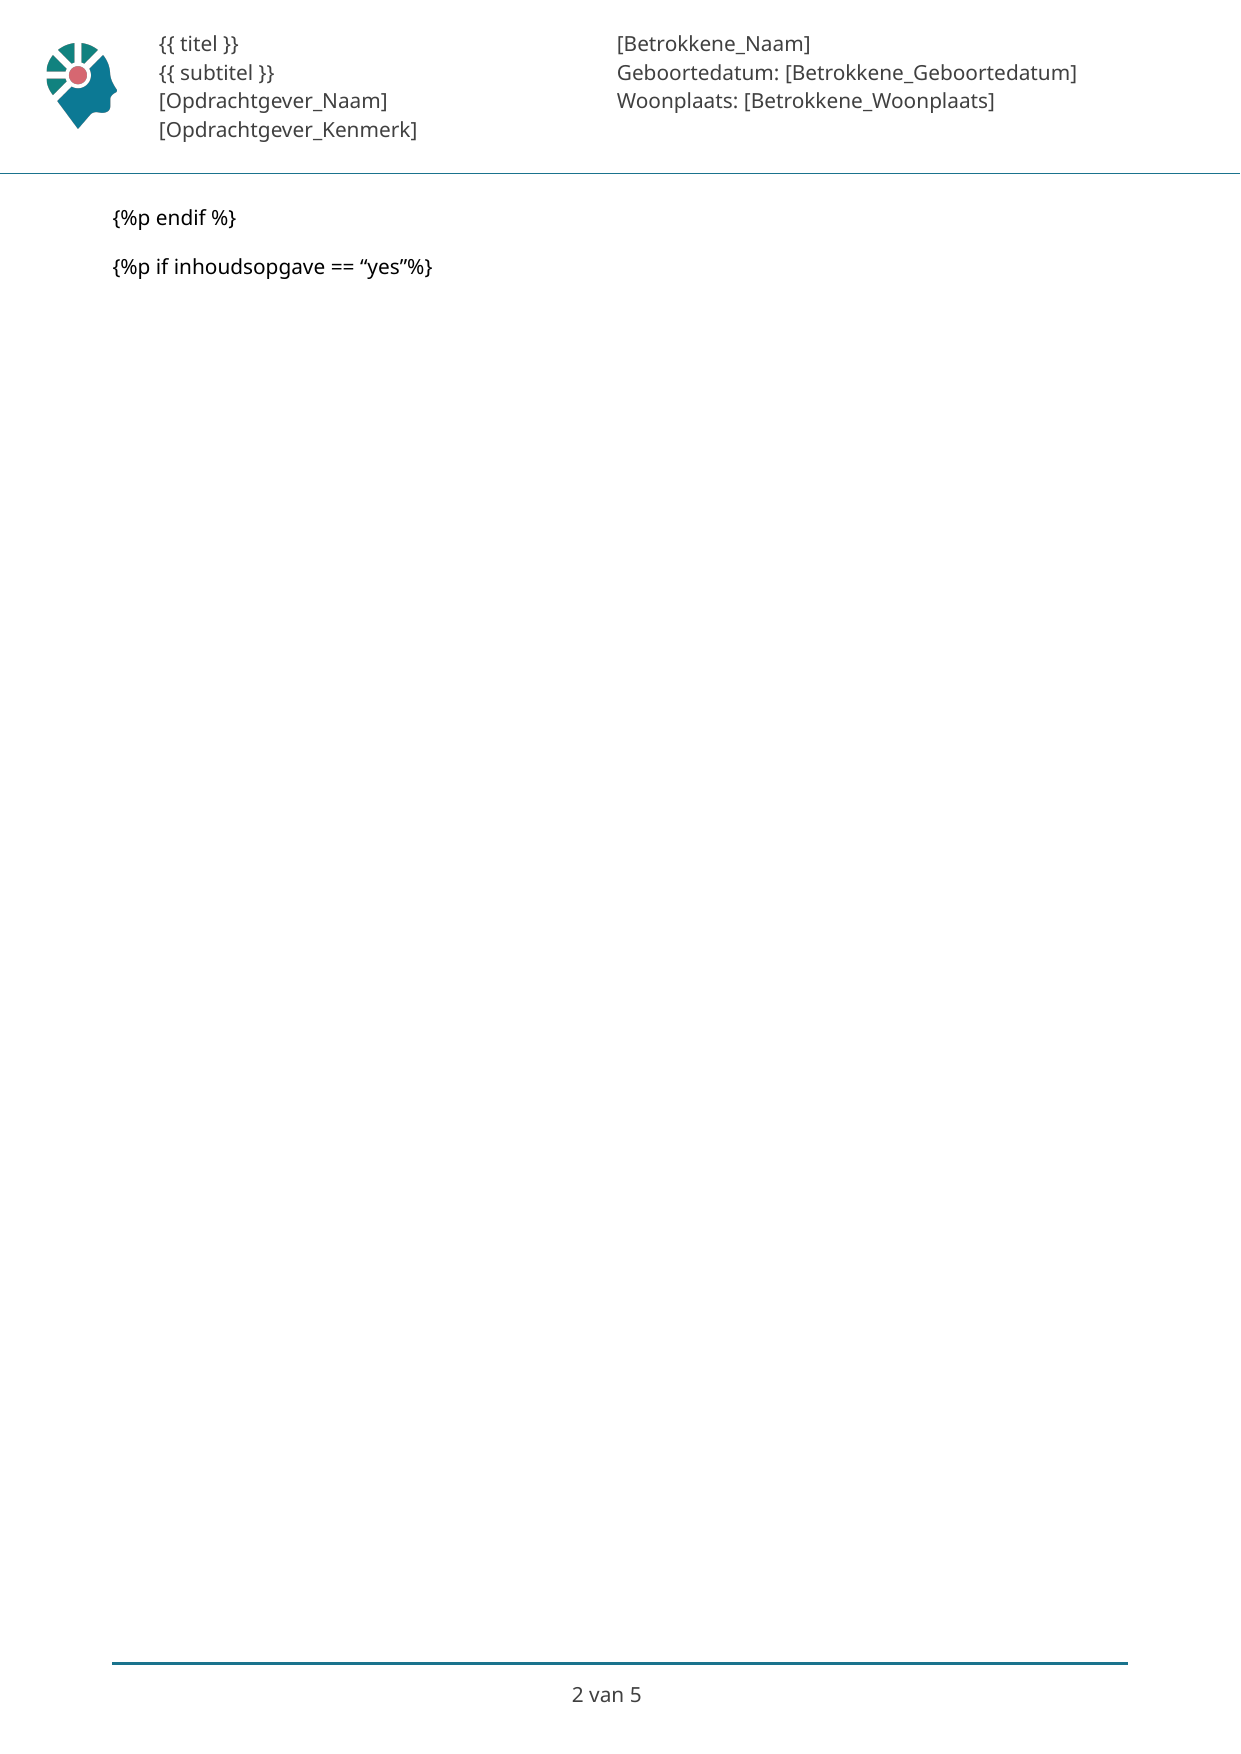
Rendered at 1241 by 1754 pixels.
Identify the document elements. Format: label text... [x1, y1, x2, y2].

picture [46, 43, 117, 129]
text {%p endif %} [112, 203, 1128, 231]
text {%p if inhoudsopgave == “yes”%} [112, 252, 1128, 280]
